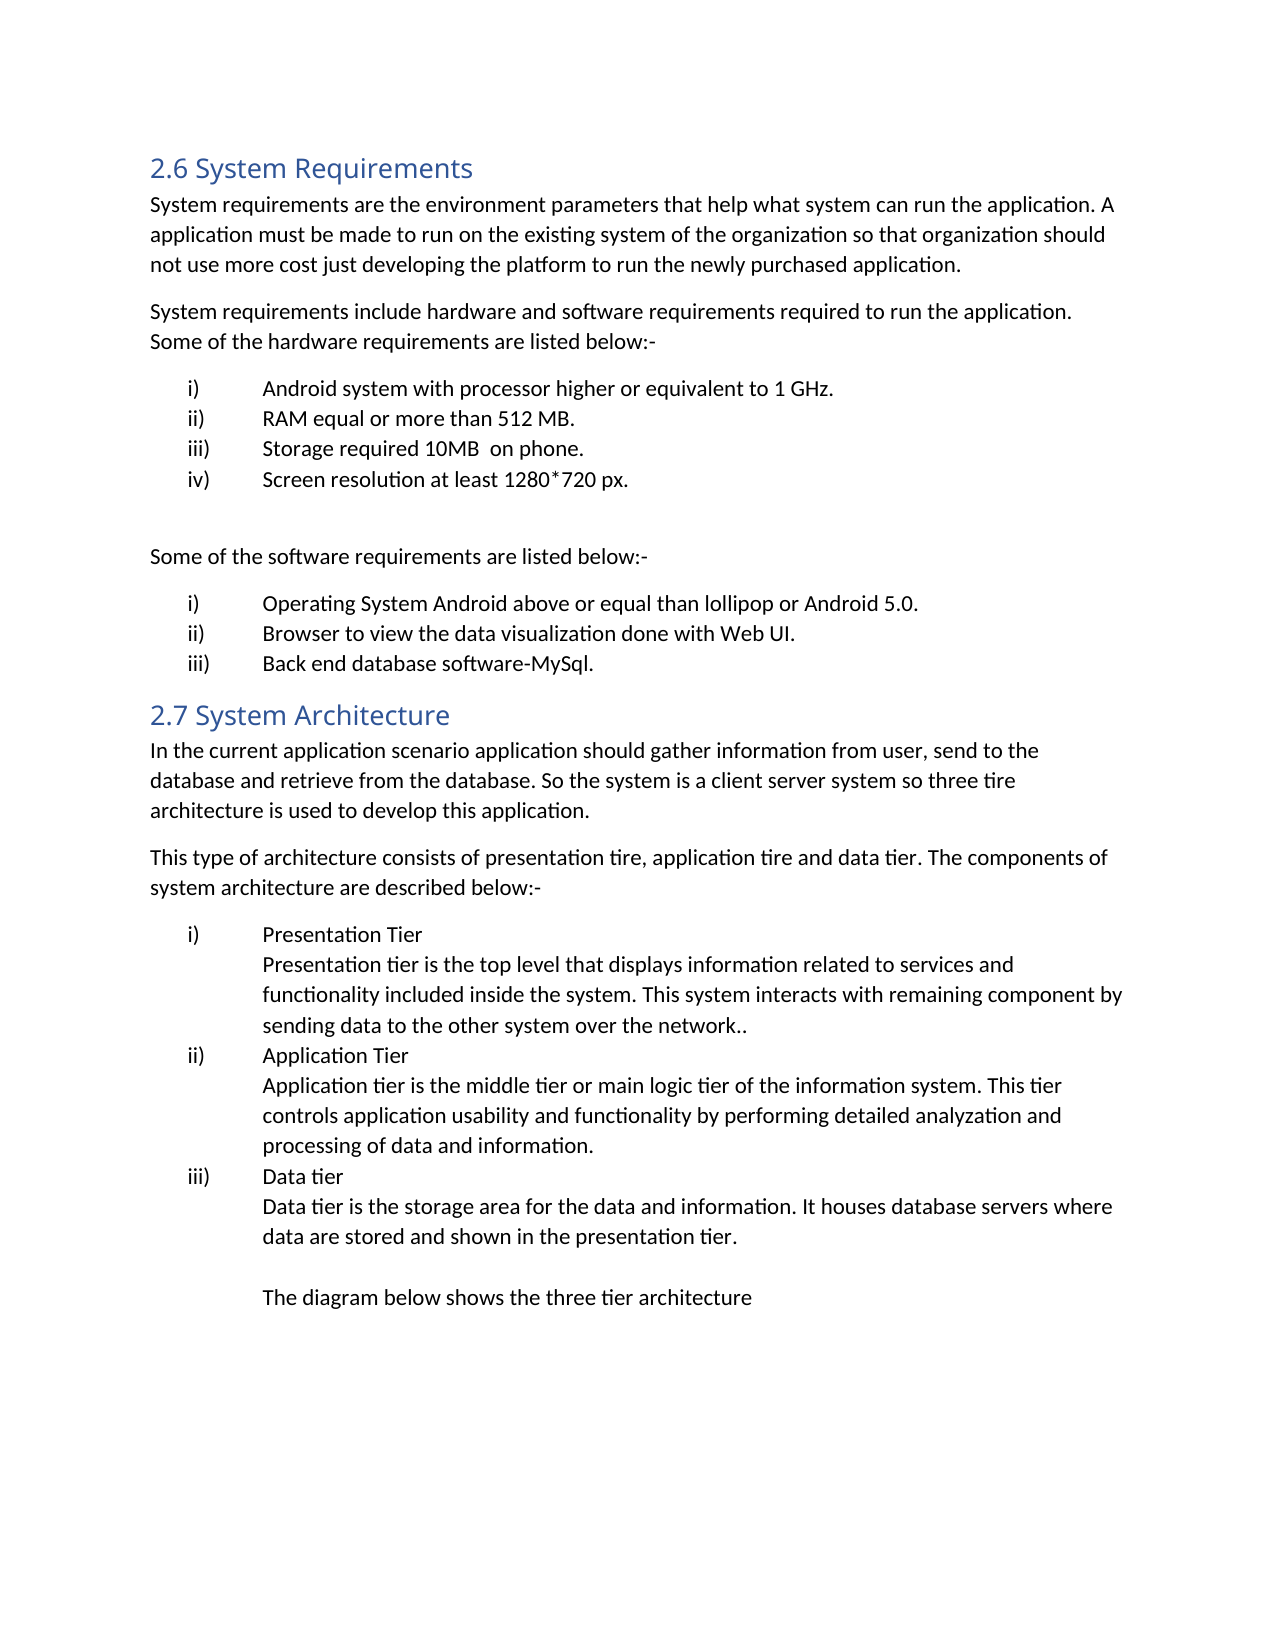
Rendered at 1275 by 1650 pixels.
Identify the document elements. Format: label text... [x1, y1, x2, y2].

list RAM equal or more than 512 MB. [187, 404, 1125, 432]
list Storage required 10MB on phone. [187, 434, 1125, 463]
text Some of the software requirements are listed below:- [150, 542, 1125, 570]
list Android system with processor higher or equivalent to 1 GHz. [187, 374, 1125, 402]
subtitle 2.6 System Requirements [150, 150, 1125, 187]
subtitle 2.7 System Architecture [150, 696, 1125, 733]
list Presentation tier is the top level that displays information related to services and functionality included inside the system. This system interacts with remaining component by sending data to the other system over the network.. [262, 950, 1125, 1039]
list Screen resolution at least 1280*720 px. [187, 465, 1125, 493]
list Back end database software-MySql. [187, 649, 1125, 677]
text In the current application scenario application should gather information from user, send to the database and retrieve from the database. So the system is a client server system so three tire architecture is used to develop this application. [150, 736, 1125, 824]
text This type of architecture consists of presentation tire, application tire and data tier. The components of system architecture are described below:- [150, 843, 1125, 901]
list Application tier is the middle tier or main logic tier of the information system. This tier controls application usability and functionality by performing detailed analyzation and processing of data and information. [262, 1071, 1125, 1160]
list Presentation Tier [187, 920, 1125, 948]
list Data tier [187, 1162, 1125, 1190]
text System requirements are the environment parameters that help what system can run the application. A application must be made to run on the existing system of the organization so that organization should not use more cost just developing the platform to run the newly purchased application. [150, 190, 1125, 278]
list Data tier is the storage area for the data and information. It houses database servers where data are stored and shown in the presentation tier. [262, 1192, 1125, 1250]
list Application Tier [187, 1041, 1125, 1069]
list The diagram below shows the three tier architecture [262, 1283, 1125, 1311]
text System requirements include hardware and software requirements required to run the application. Some of the hardware requirements are listed below:- [150, 297, 1125, 355]
list Browser to view the data visualization done with Web UI. [187, 619, 1125, 647]
list Operating System Android above or equal than lollipop or Android 5.0. [187, 589, 1125, 617]
